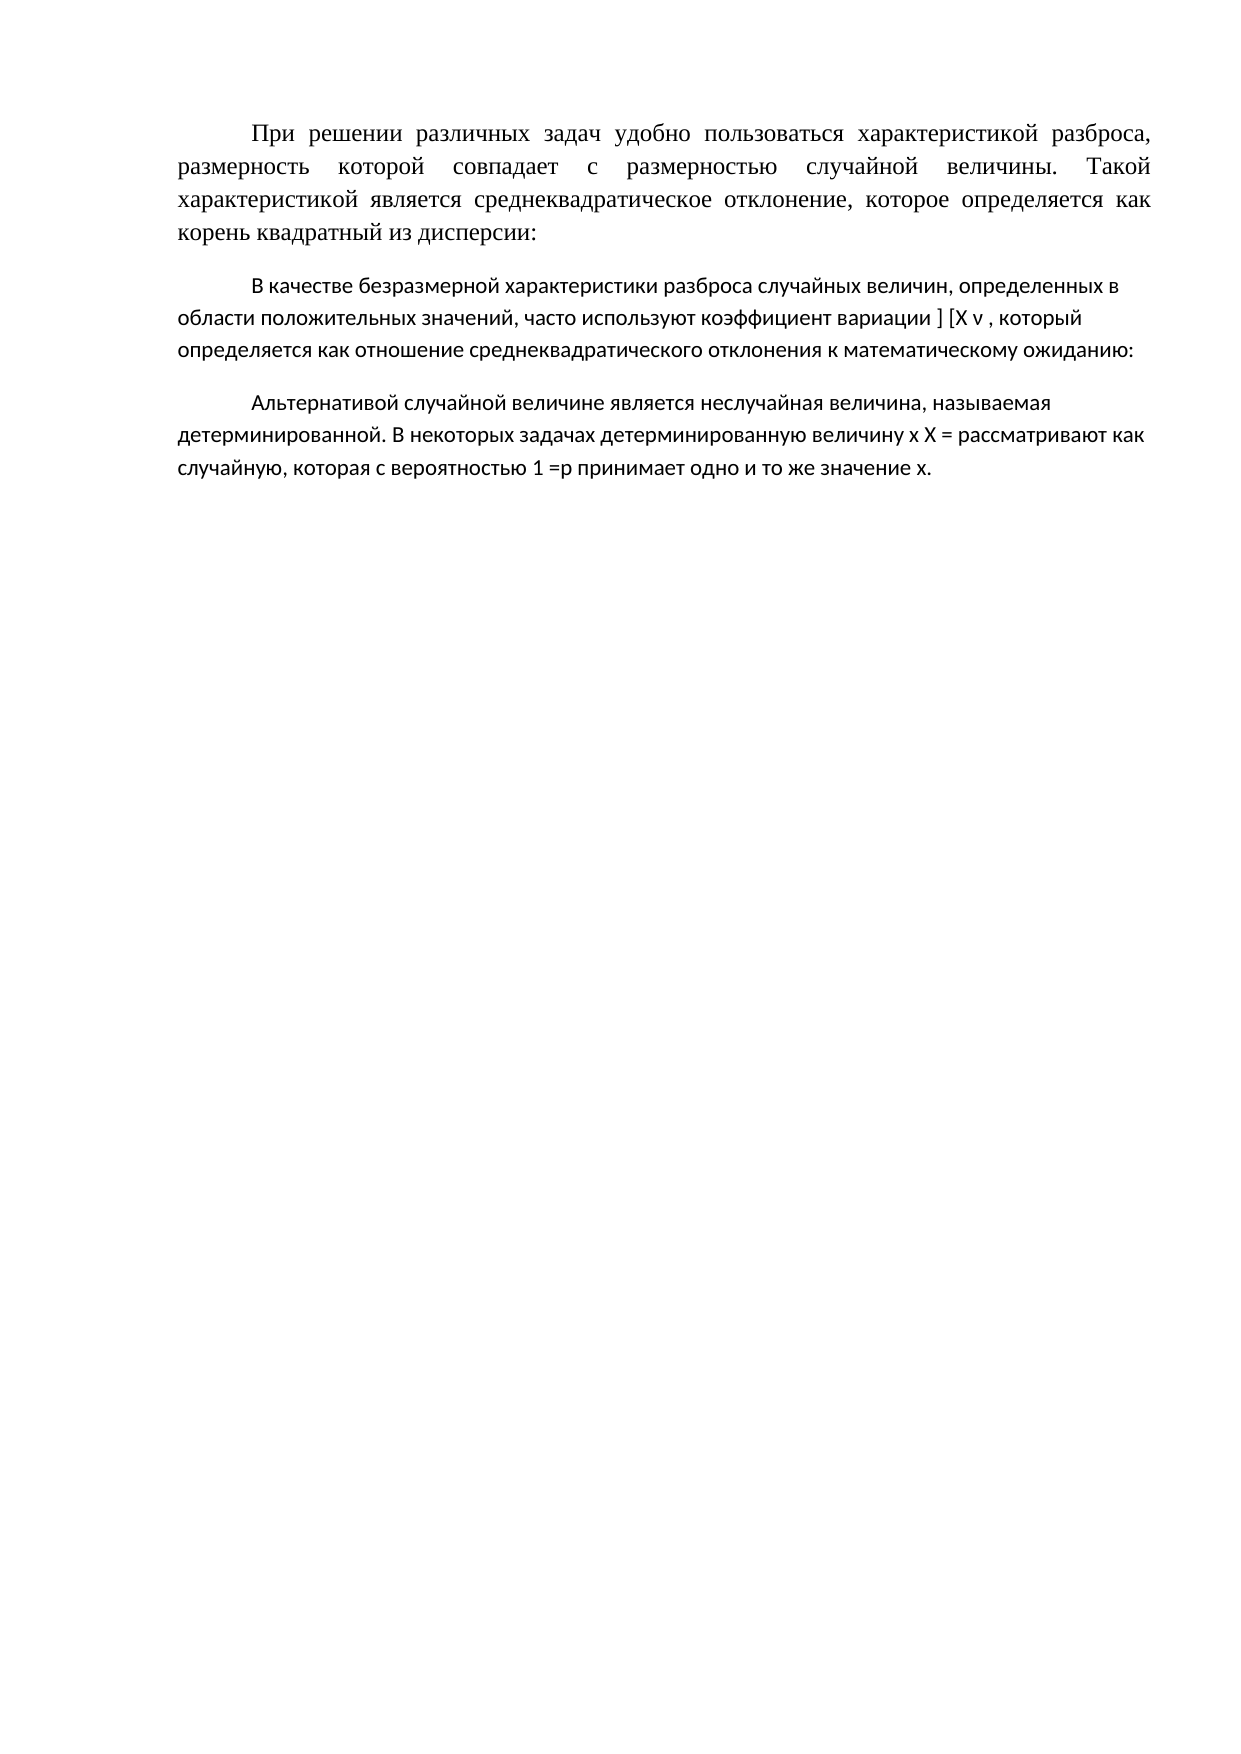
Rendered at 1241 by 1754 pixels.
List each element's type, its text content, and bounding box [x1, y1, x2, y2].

text При решении различных задач удобно пользоваться характеристикой разброса, размерность которой совпадает с размерностью случайной величины. Такой характеристикой является среднеквадратическое отклонение, которое определяется как корень квадратный из дисперсии: [177, 118, 1152, 246]
text Альтернативой случайной величине является неслучайная величина, называемая детерминированной. В некоторых задачах детерминированную величину x X = рассматривают как случайную, которая с вероятностью 1 =p принимает одно и то же значение x. [177, 388, 1152, 481]
text В качестве безразмерной характеристики разброса случайных величин, определенных в области положительных значений, часто используют коэффициент вариации ] [X ν , который определяется как отношение среднеквадратического отклонения к математическому ожиданию: [177, 271, 1152, 363]
